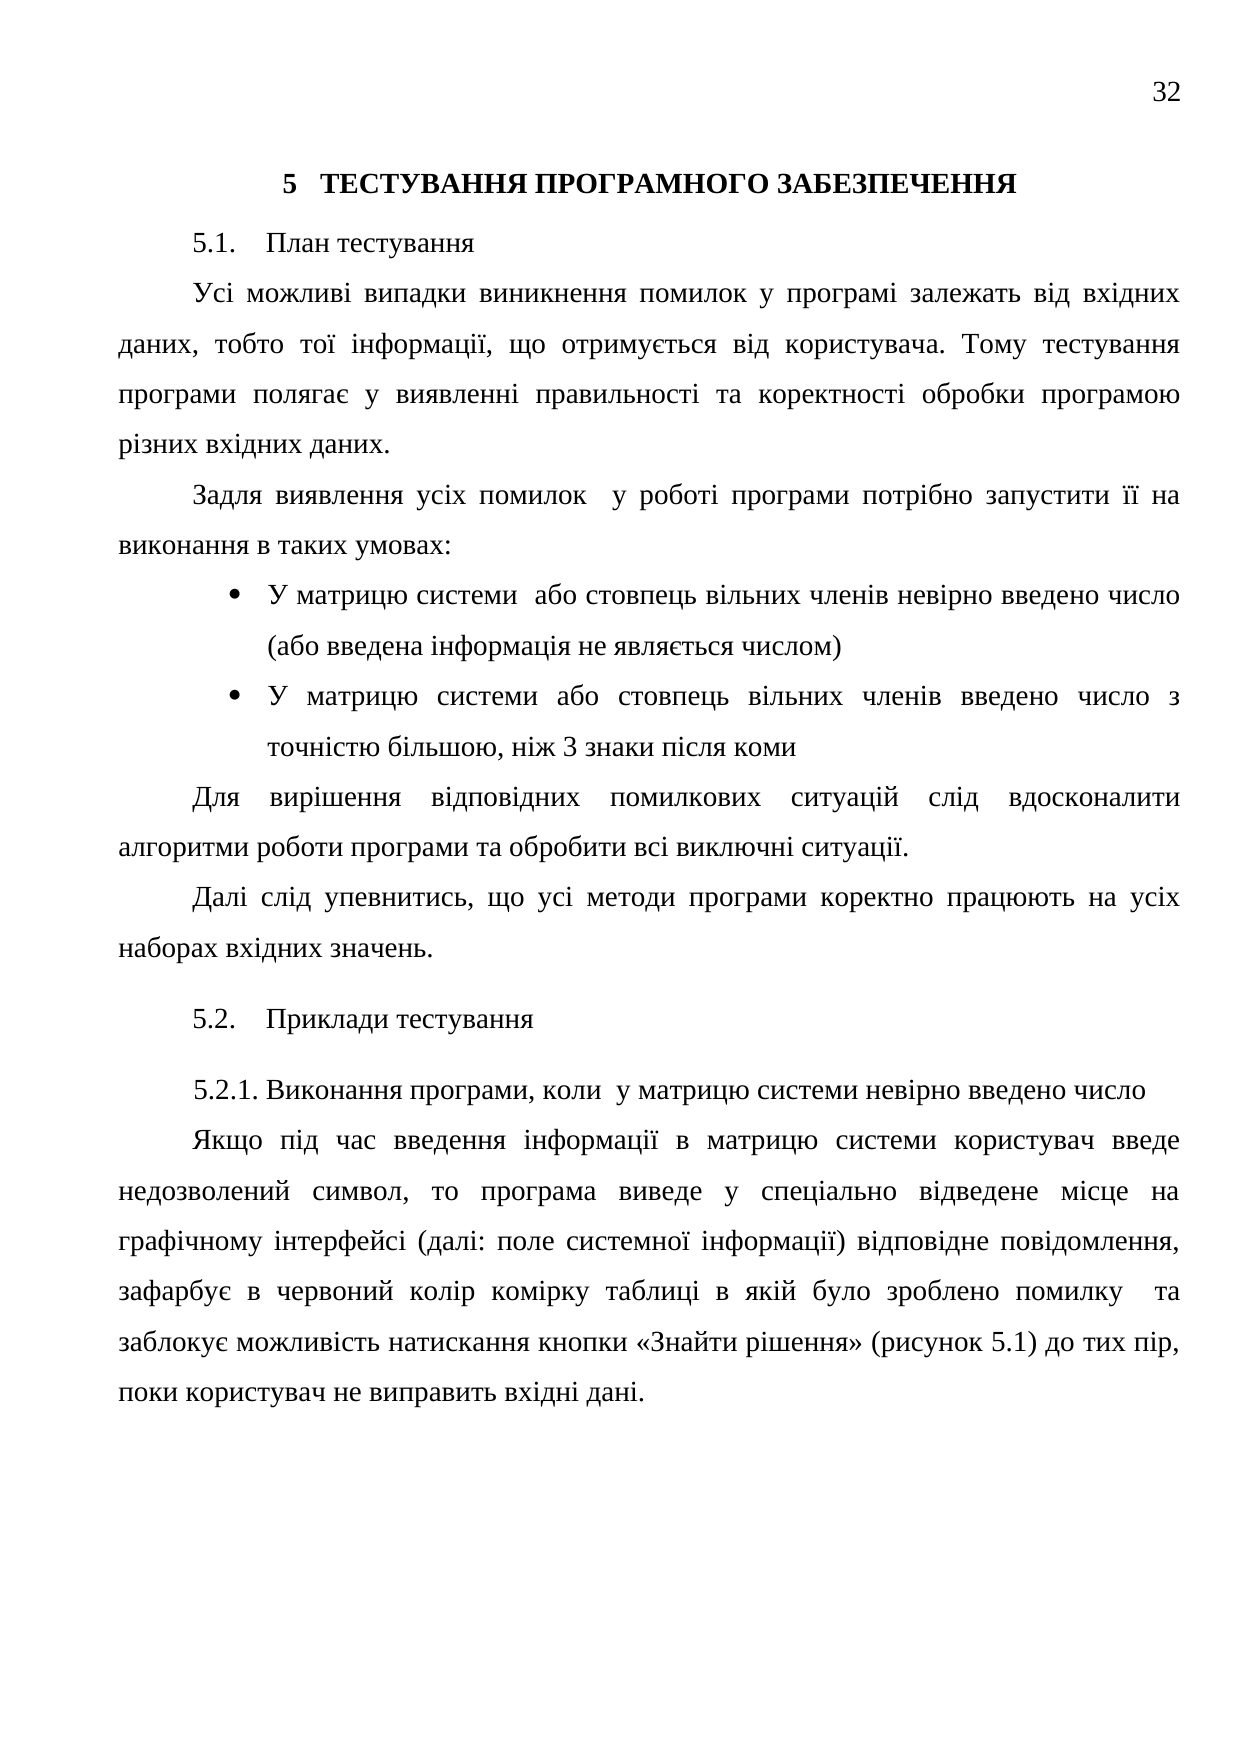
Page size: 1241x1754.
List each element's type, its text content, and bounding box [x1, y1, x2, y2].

text Усі можливі випадки виникнення помилок у програмі залежать від вхідних даних, тобто тої інформації, що отримується від користувача. Тому тестування програми полягає у виявленні правильності та коректності обробки програмою різних вхідних даних. [118, 276, 1181, 460]
subtitle Виконання програми, коли у матрицю системи невірно введено число [193, 1072, 1181, 1106]
subtitle Тестування програмного забезпечення [118, 166, 1181, 199]
subtitle План тестування [118, 225, 1181, 259]
list У матрицю системи або стовпець вільних членів введено число з точністю більшою, ніж 3 знаки після коми [229, 678, 1181, 762]
subtitle Приклади тестування [118, 1001, 1181, 1034]
text Далі слід упевнитись, що усі методи програми коректно працюють на усіх наборах вхідних значень. [118, 879, 1181, 963]
text Задля виявлення усіх помилок у роботі програми потрібно запустити її на виконання в таких умовах: [118, 477, 1181, 561]
text Для вирішення відповідних помилкових ситуацій слід вдосконалити алгоритми роботи програми та обробити всі виключні ситуації. [118, 779, 1181, 863]
list У матрицю системи або стовпець вільних членів невірно введено число (або введена інформація не являється числом) [229, 577, 1181, 661]
text Якщо під час введення інформації в матрицю системи користувач введе недозволений символ, то програма виведе у спеціально відведене місце на графічному інтерфейсі (далі: поле системної інформації) відповідне повідомлення, зафарбує в червоний колір комірку таблиці в якій було зроблено помилку та заблокує можливість натискання кнопки «Знайти рішення» (рисунок 5.1) до тих пір, поки користувач не виправить вхідні дані. [118, 1122, 1181, 1408]
